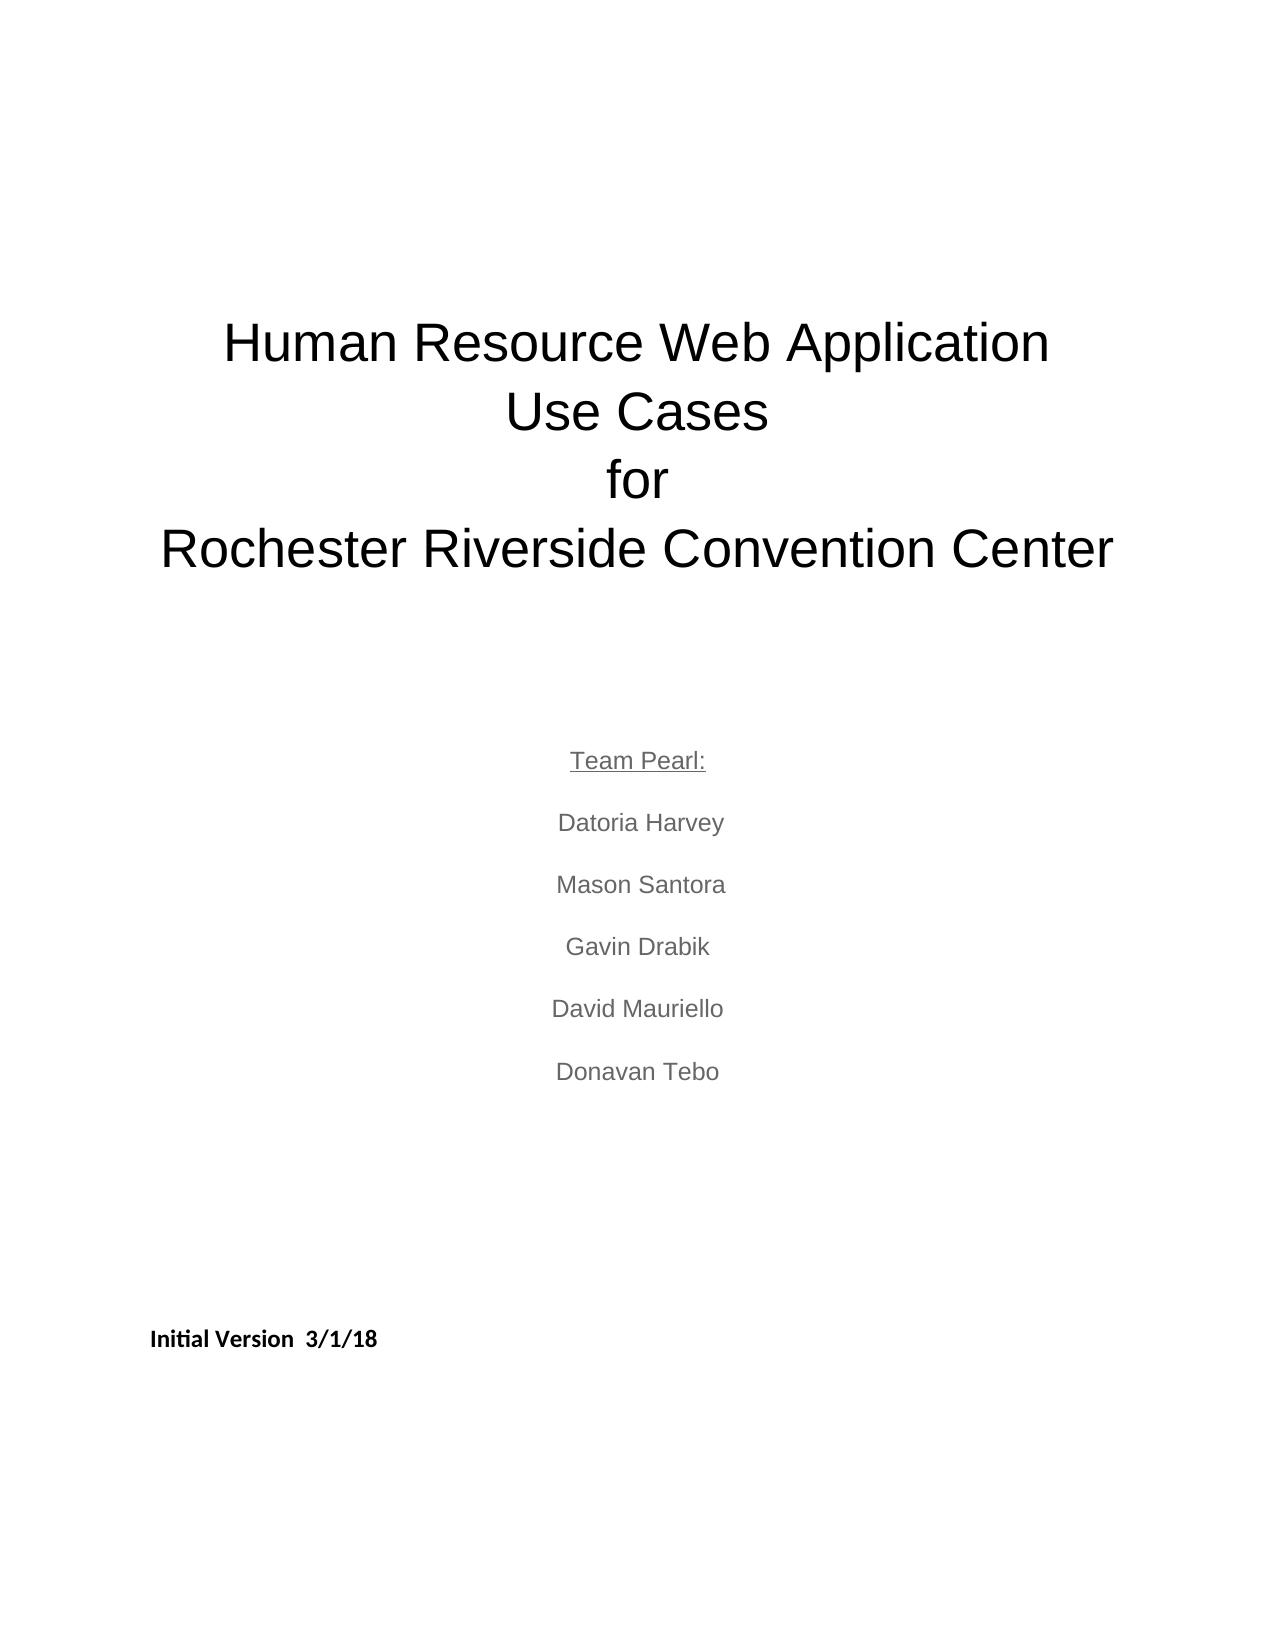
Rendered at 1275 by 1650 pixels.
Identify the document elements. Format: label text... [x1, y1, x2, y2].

subtitle Gavin Drabik [150, 932, 1125, 961]
title Rochester Riverside Convention Center [150, 517, 1125, 579]
text Initial Version 3/1/18 [150, 1323, 1125, 1354]
subtitle Datoria Harvey [150, 808, 1125, 837]
title for [150, 448, 1125, 510]
subtitle Team Pearl: [150, 746, 1125, 775]
subtitle Mason Santora [150, 870, 1125, 899]
subtitle Donavan Tebo [150, 1056, 1125, 1085]
title Human Resource Web Application [150, 311, 1125, 373]
subtitle David Mauriello [150, 994, 1125, 1023]
title Use Cases [150, 379, 1125, 442]
